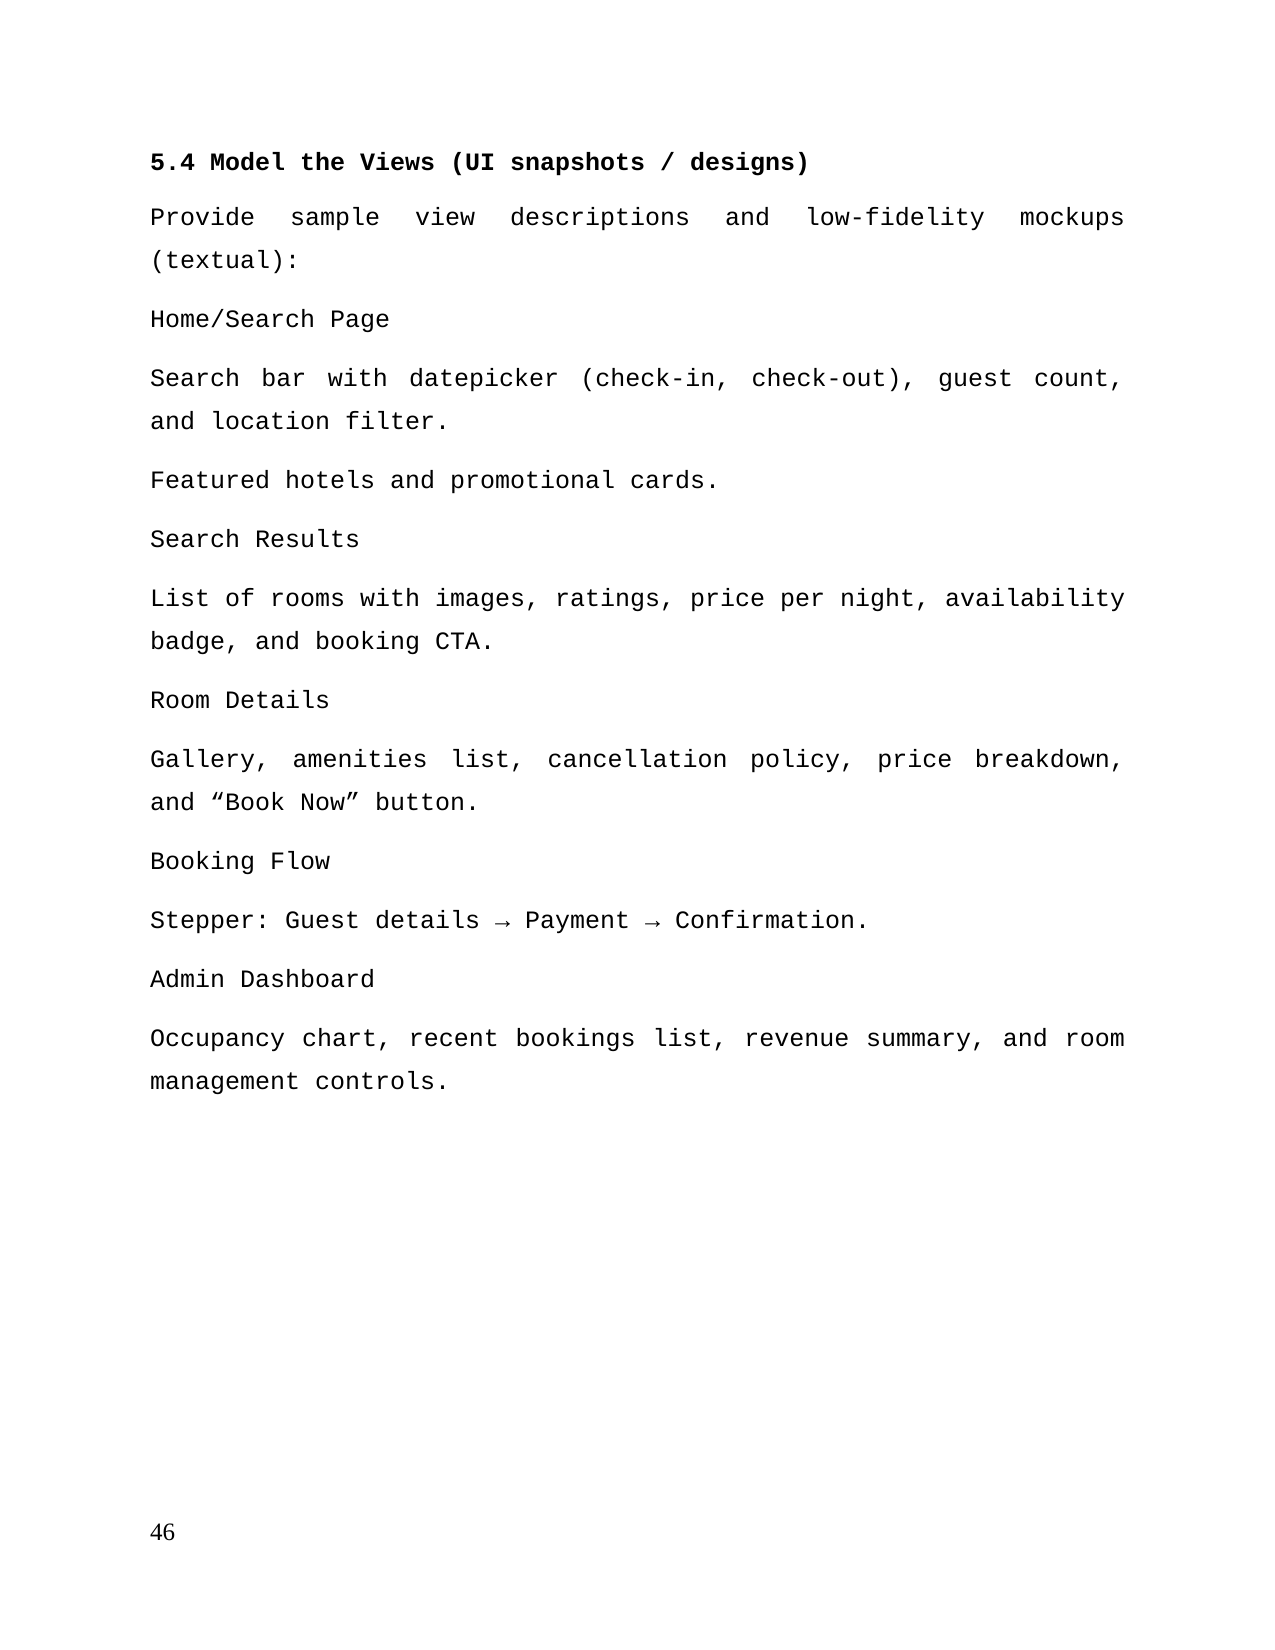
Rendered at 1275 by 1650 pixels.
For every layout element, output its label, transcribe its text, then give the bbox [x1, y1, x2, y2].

subtitle 5.4 Model the Views (UI snapshots / designs) [150, 150, 1125, 178]
